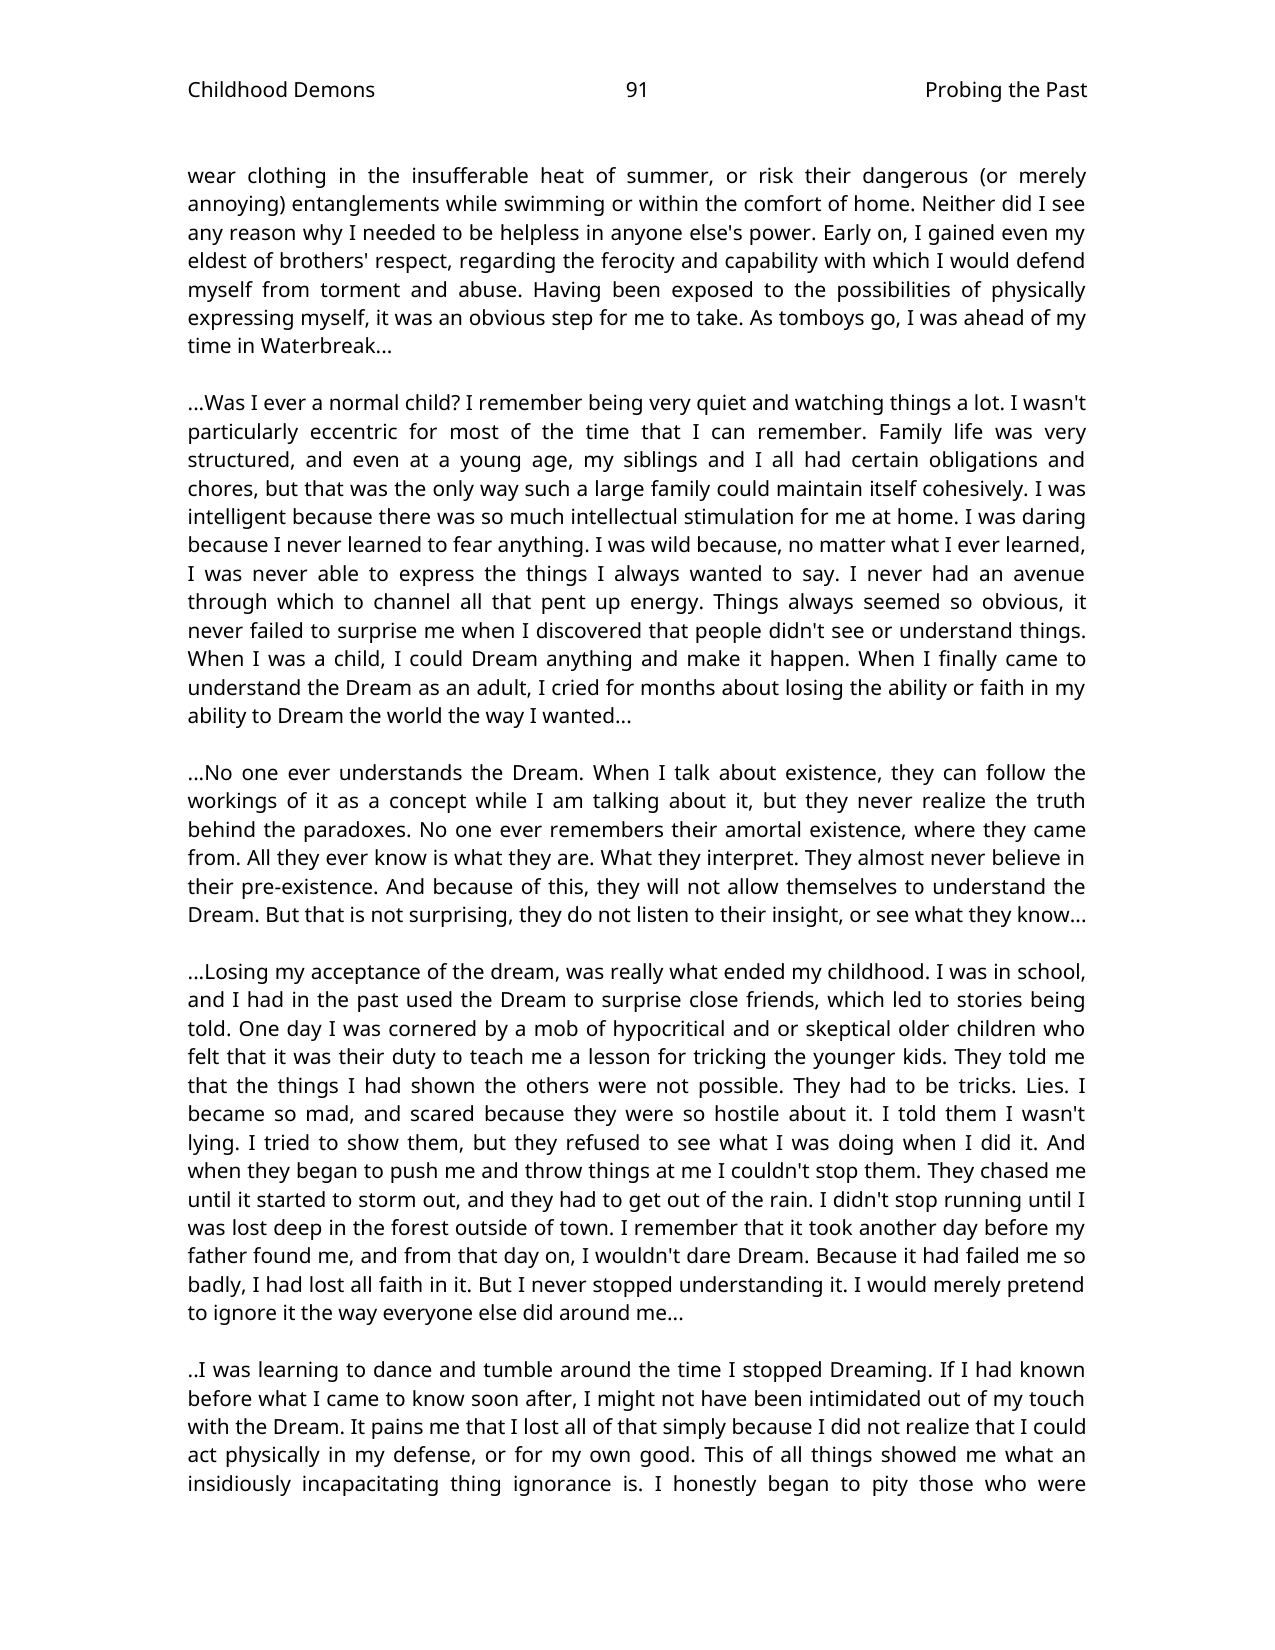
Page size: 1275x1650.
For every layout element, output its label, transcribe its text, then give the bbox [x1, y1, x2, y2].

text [187, 1355, 1087, 1497]
text ...No one ever understands the Dream. When I talk about existence, they can follow the workings of it as a concept while I am talking about it, but they never realize the truth behind the paradoxes. No one ever remembers their amortal existence, where they came from. All they ever know is what they are. What they interpret. They almost never believe in their pre-existence. And because of this, they will not allow themselves to understand the Dream. But that is not surprising, they do not listen to their insight, or see what they know... [187, 758, 1087, 929]
text ...Losing my acceptance of the dream, was really what ended my childhood. I was in school, and I had in the past used the Dream to surprise close friends, which led to stories being told. One day I was cornered by a mob of hypocritical and or skeptical older children who felt that it was their duty to teach me a lesson for tricking the younger kids. They told me that the things I had shown the others were not possible. They had to be tricks. Lies. I became so mad, and scared because they were so hostile about it. I told them I wasn't lying. I tried to show them, but they refused to see what I was doing when I did it. And when they began to push me and throw things at me I couldn't stop them. They chased me until it started to storm out, and they had to get out of the rain. I didn't stop running until I was lost deep in the forest outside of town. I remember that it took another day before my father found me, and from that day on, I wouldn't dare Dream. Because it had failed me so badly, I had lost all faith in it. But I never stopped understanding it. I would merely pretend to ignore it the way everyone else did around me... [187, 957, 1087, 1327]
text ...Was I ever a normal child? I remember being very quiet and watching things a lot. I wasn't particularly eccentric for most of the time that I can remember. Family life was very structured, and even at a young age, my siblings and I all had certain obligations and chores, but that was the only way such a large family could maintain itself cohesively. I was intelligent because there was so much intellectual stimulation for me at home. I was daring because I never learned to fear anything. I was wild because, no matter what I ever learned, I was never able to express the things I always wanted to say. I never had an avenue through which to channel all that pent up energy. Things always seemed so obvious, it never failed to surprise me when I discovered that people didn't see or understand things. When I was a child, I could Dream anything and make it happen. When I finally came to understand the Dream as an adult, I cried for months about losing the ability or faith in my ability to Dream the world the way I wanted... [187, 388, 1087, 730]
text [187, 161, 1087, 360]
